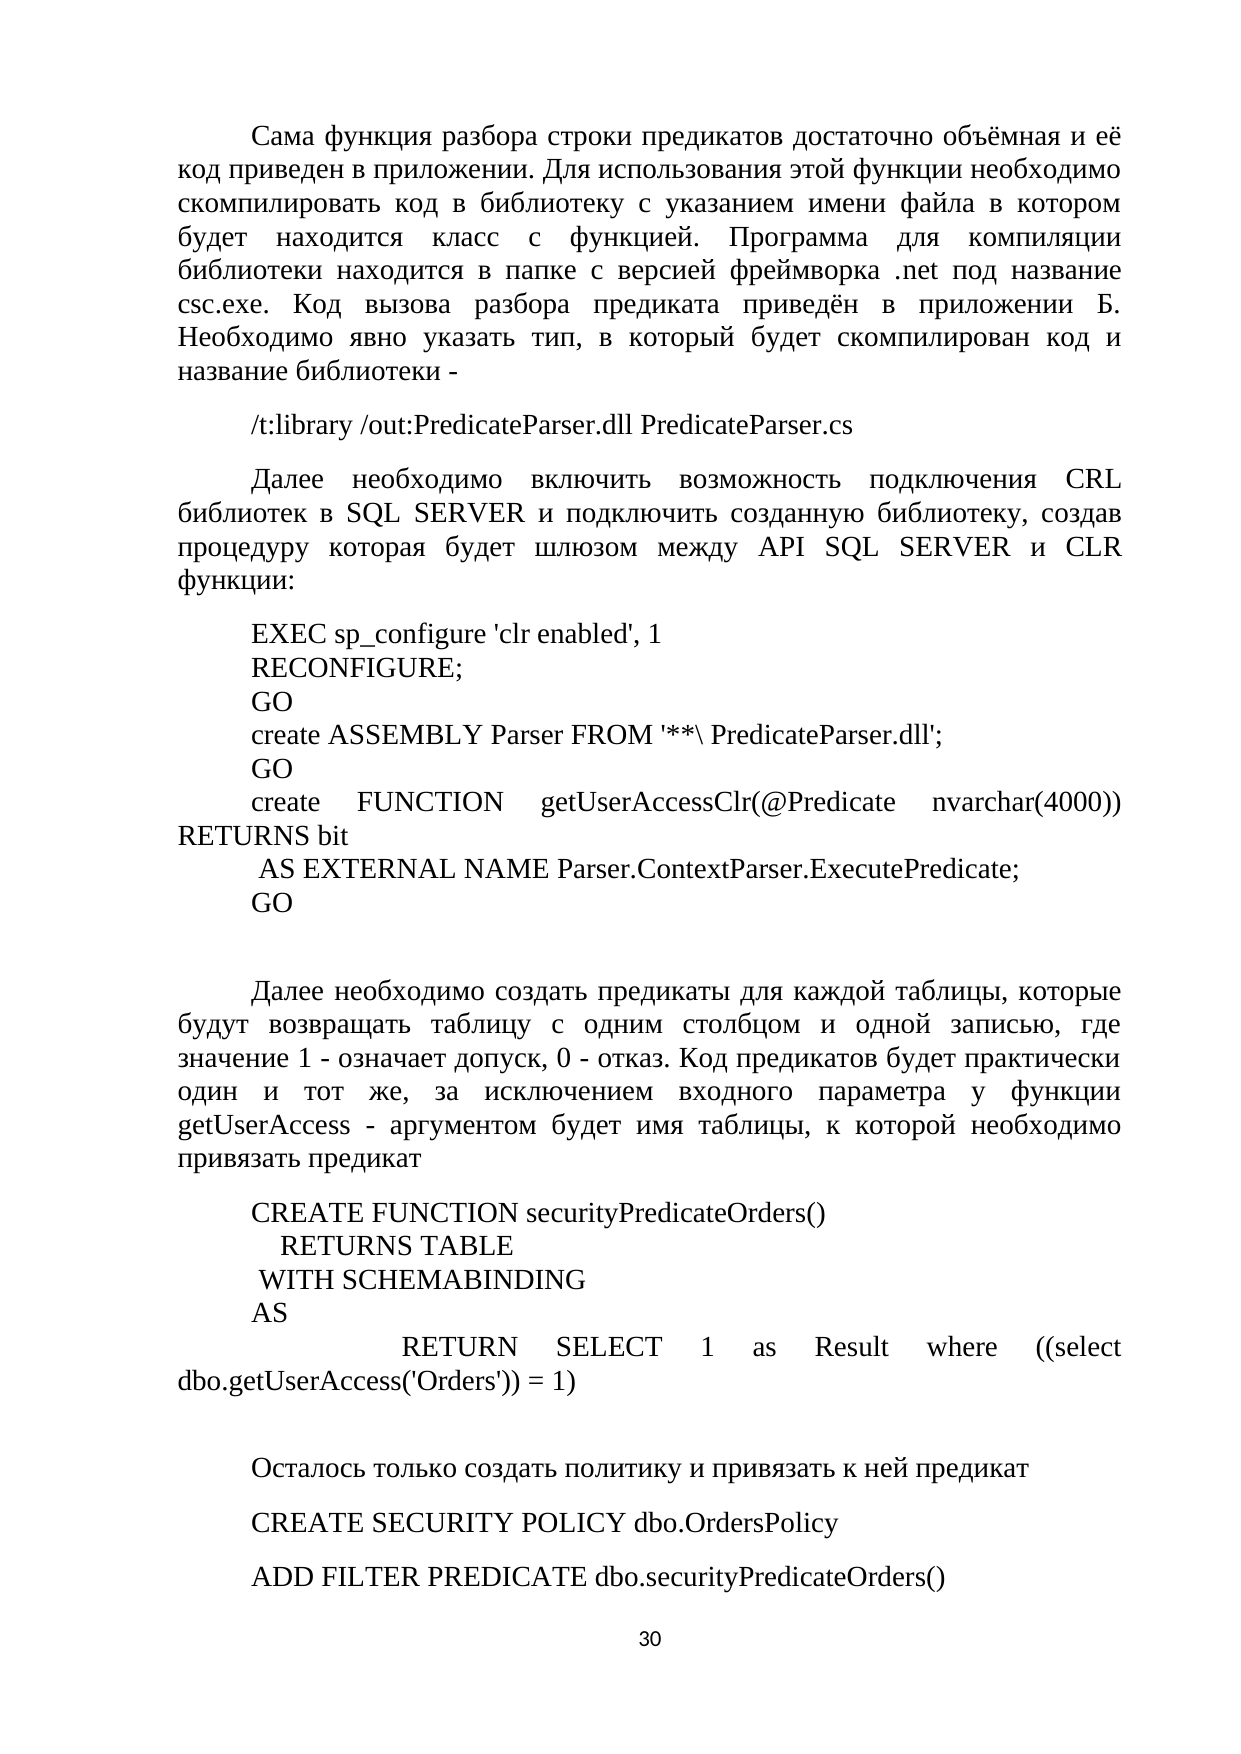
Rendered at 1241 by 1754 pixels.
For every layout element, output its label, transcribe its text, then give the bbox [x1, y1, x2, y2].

text /t:library /out:PredicateParser.dll PredicateParser.cs [177, 407, 1122, 441]
text Далее необходимо создать предикаты для каждой таблицы, которые будут возвращать таблицу с одним столбцом и одной записью, где значение 1 - означает допуск, 0 - отказ. Код предикатов будет практически один и тот же, за исключением входного параметра у функции getUserAccess - аргументом будет имя таблицы, к которой необходимо привязать предикат [177, 973, 1122, 1174]
text RECONFIGURE; [177, 650, 1122, 684]
text Далее необходимо включить возможность подключения CRL библиотек в SQL SERVER и подключить созданную библиотеку, создав процедуру которая будет шлюзом между API SQL SERVER и CLR функции: [177, 462, 1122, 596]
text CREATE FUNCTION securityPredicateOrders() [177, 1195, 1122, 1228]
text RETURN SELECT 1 as Result where ((select dbo.getUserAccess('Orders')) = 1) [177, 1329, 1122, 1396]
text create ASSEMBLY Parser FROM '**\ PredicateParser.dll'; [177, 717, 1122, 751]
text Осталось только создать политику и привязать к ней предикат [177, 1451, 1122, 1484]
text ADD FILTER PREDICATE dbo.securityPredicateOrders() [177, 1559, 1122, 1593]
text GO [177, 885, 1122, 918]
text AS [177, 1296, 1122, 1329]
text GO [177, 751, 1122, 784]
text EXEC sp_configure 'clr enabled', 1 [177, 617, 1122, 650]
text CREATE SECURITY POLICY dbo.OrdersPolicy [177, 1505, 1122, 1538]
text AS EXTERNAL NAME Parser.ContextParser.ExecutePredicate; [177, 851, 1122, 885]
text WITH SCHEMABINDING [177, 1262, 1122, 1296]
text RETURNS TABLE [177, 1228, 1122, 1262]
text GO [177, 684, 1122, 717]
text create FUNCTION getUserAccessClr(@Predicate nvarchar(4000)) RETURNS bit [177, 784, 1122, 851]
text Сама функция разбора строки предикатов достаточно объёмная и её код приведен в приложении. Для использования этой функции необходимо скомпилировать код в библиотеку с указанием имени файла в котором будет находится класс с функцией. Программа для компиляции библиотеки находится в папке с версией фреймворка .net под название csc.exe. Код вызова разбора предиката приведён в приложении Б. Необходимо явно указать тип, в который будет скомпилирован код и название библиотеки - [177, 118, 1122, 386]
